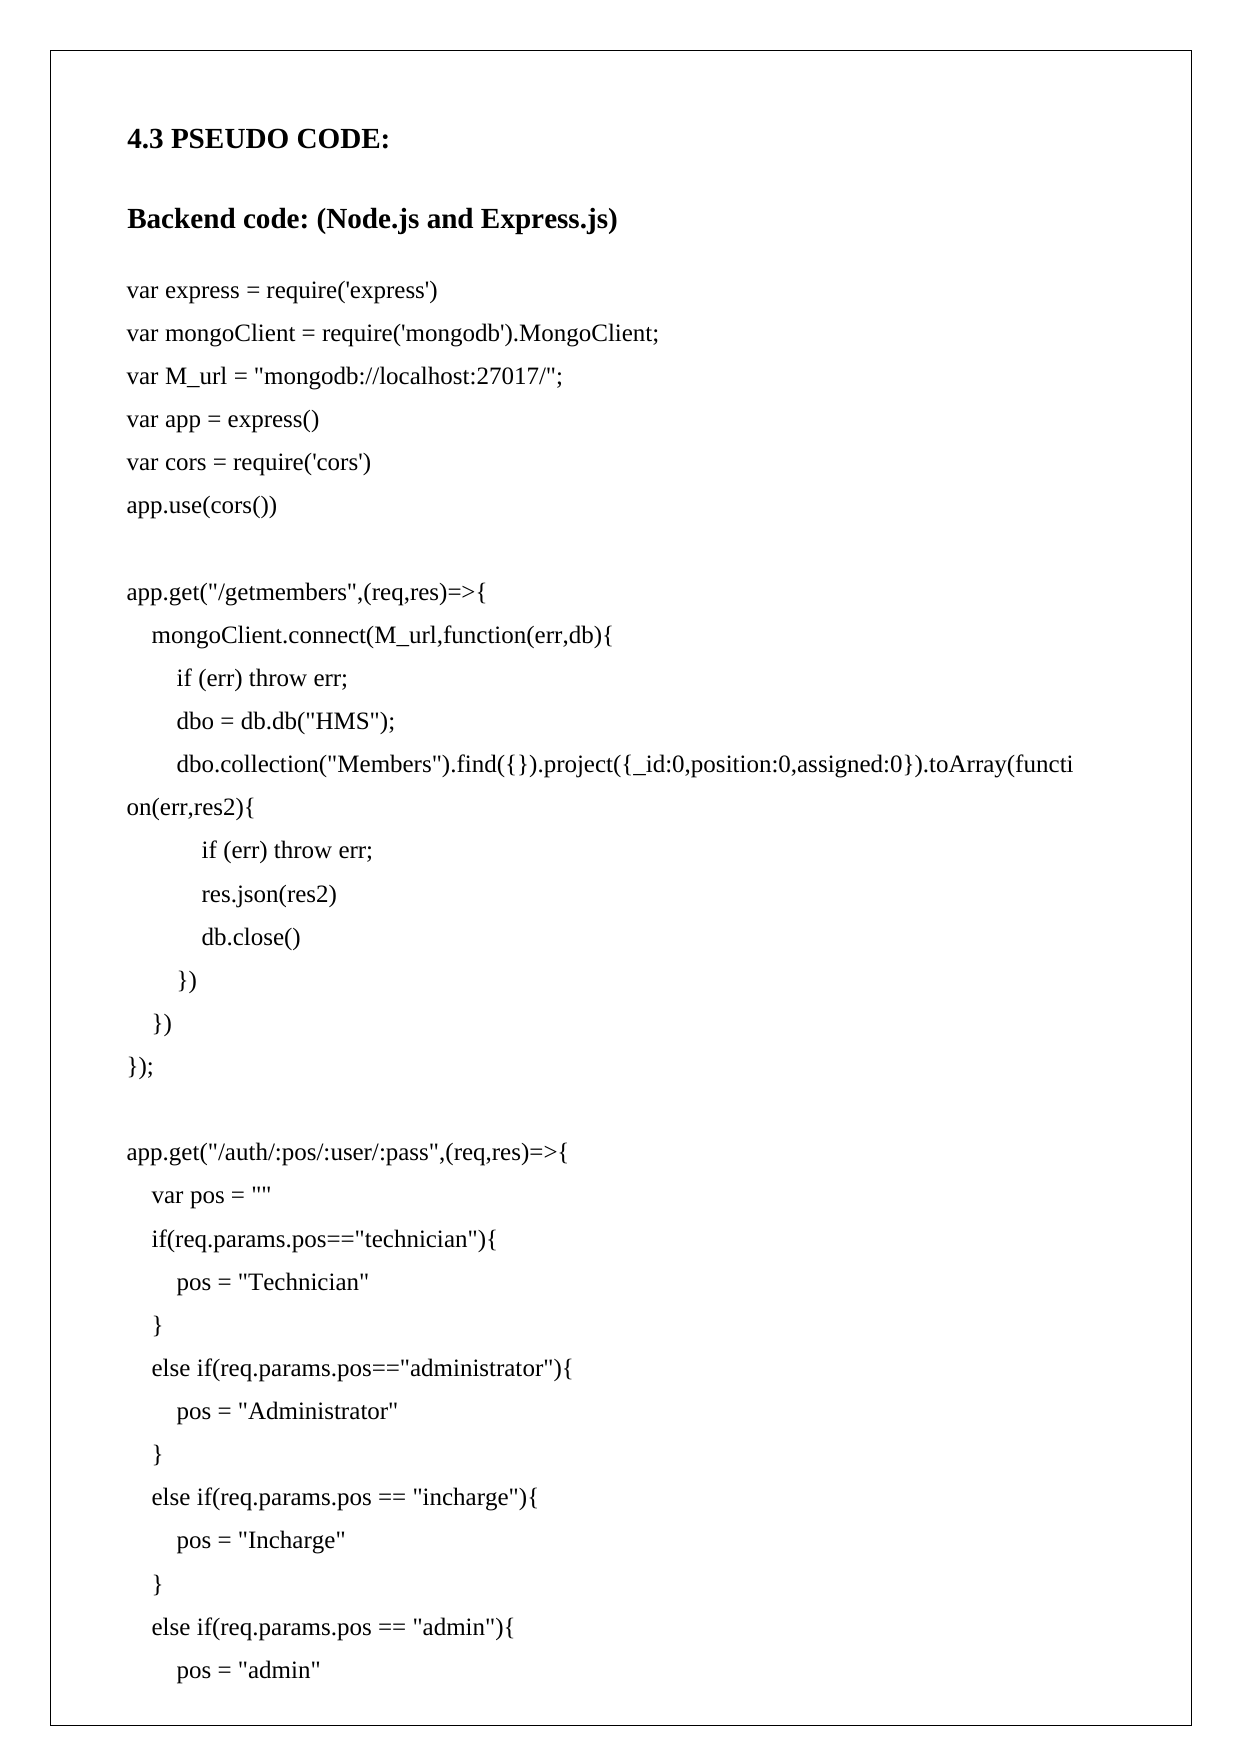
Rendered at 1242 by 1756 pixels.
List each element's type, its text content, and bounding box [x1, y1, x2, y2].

text app.get("/auth/:pos/:user/:pass",(req,res)=>{ [126, 1137, 1079, 1166]
text app.use(cors()) [126, 491, 1079, 519]
text if (err) throw err; [126, 663, 1079, 692]
text pos = "Technician" [126, 1267, 1079, 1296]
text dbo = db.db("HMS"); [126, 706, 1079, 735]
text var M_url = "mongodb://localhost:27017/"; [126, 361, 1079, 390]
text app.get("/getmembers",(req,res)=>{ [126, 577, 1079, 606]
text if(req.params.pos=="technician"){ [126, 1224, 1079, 1252]
text pos = "admin" [126, 1655, 1079, 1684]
text var mongoClient = require('mongodb').MongoClient; [126, 318, 1079, 347]
text var express = require('express') [126, 275, 1079, 304]
text }) [126, 965, 1079, 994]
text db.close() [126, 922, 1079, 951]
text else if(req.params.pos == "incharge"){ [126, 1482, 1079, 1511]
text } [126, 1569, 1079, 1597]
text var pos = "" [126, 1181, 1079, 1209]
text }) [126, 1008, 1079, 1037]
text } [126, 1439, 1079, 1468]
text mongoClient.connect(M_url,function(err,db){ [126, 620, 1079, 649]
subtitle Backend code: (Node.js and Express.js) [127, 201, 1117, 235]
subtitle 4.3 PSEUDO CODE: [127, 121, 1117, 154]
text if (err) throw err; [126, 836, 1079, 864]
text var app = express() [126, 404, 1079, 433]
text } [126, 1310, 1079, 1339]
text var cors = require('cors') [126, 447, 1079, 476]
text dbo.collection("Members").find({}).project({_id:0,position:0,assigned:0}).toArray(function(err,res2){ [126, 749, 1079, 821]
text else if(req.params.pos=="administrator"){ [126, 1353, 1079, 1382]
text }); [126, 1051, 1079, 1080]
text res.json(res2) [126, 879, 1079, 907]
text else if(req.params.pos == "admin"){ [126, 1612, 1079, 1641]
text pos = "Administrator" [126, 1396, 1079, 1425]
text pos = "Incharge" [126, 1526, 1079, 1554]
